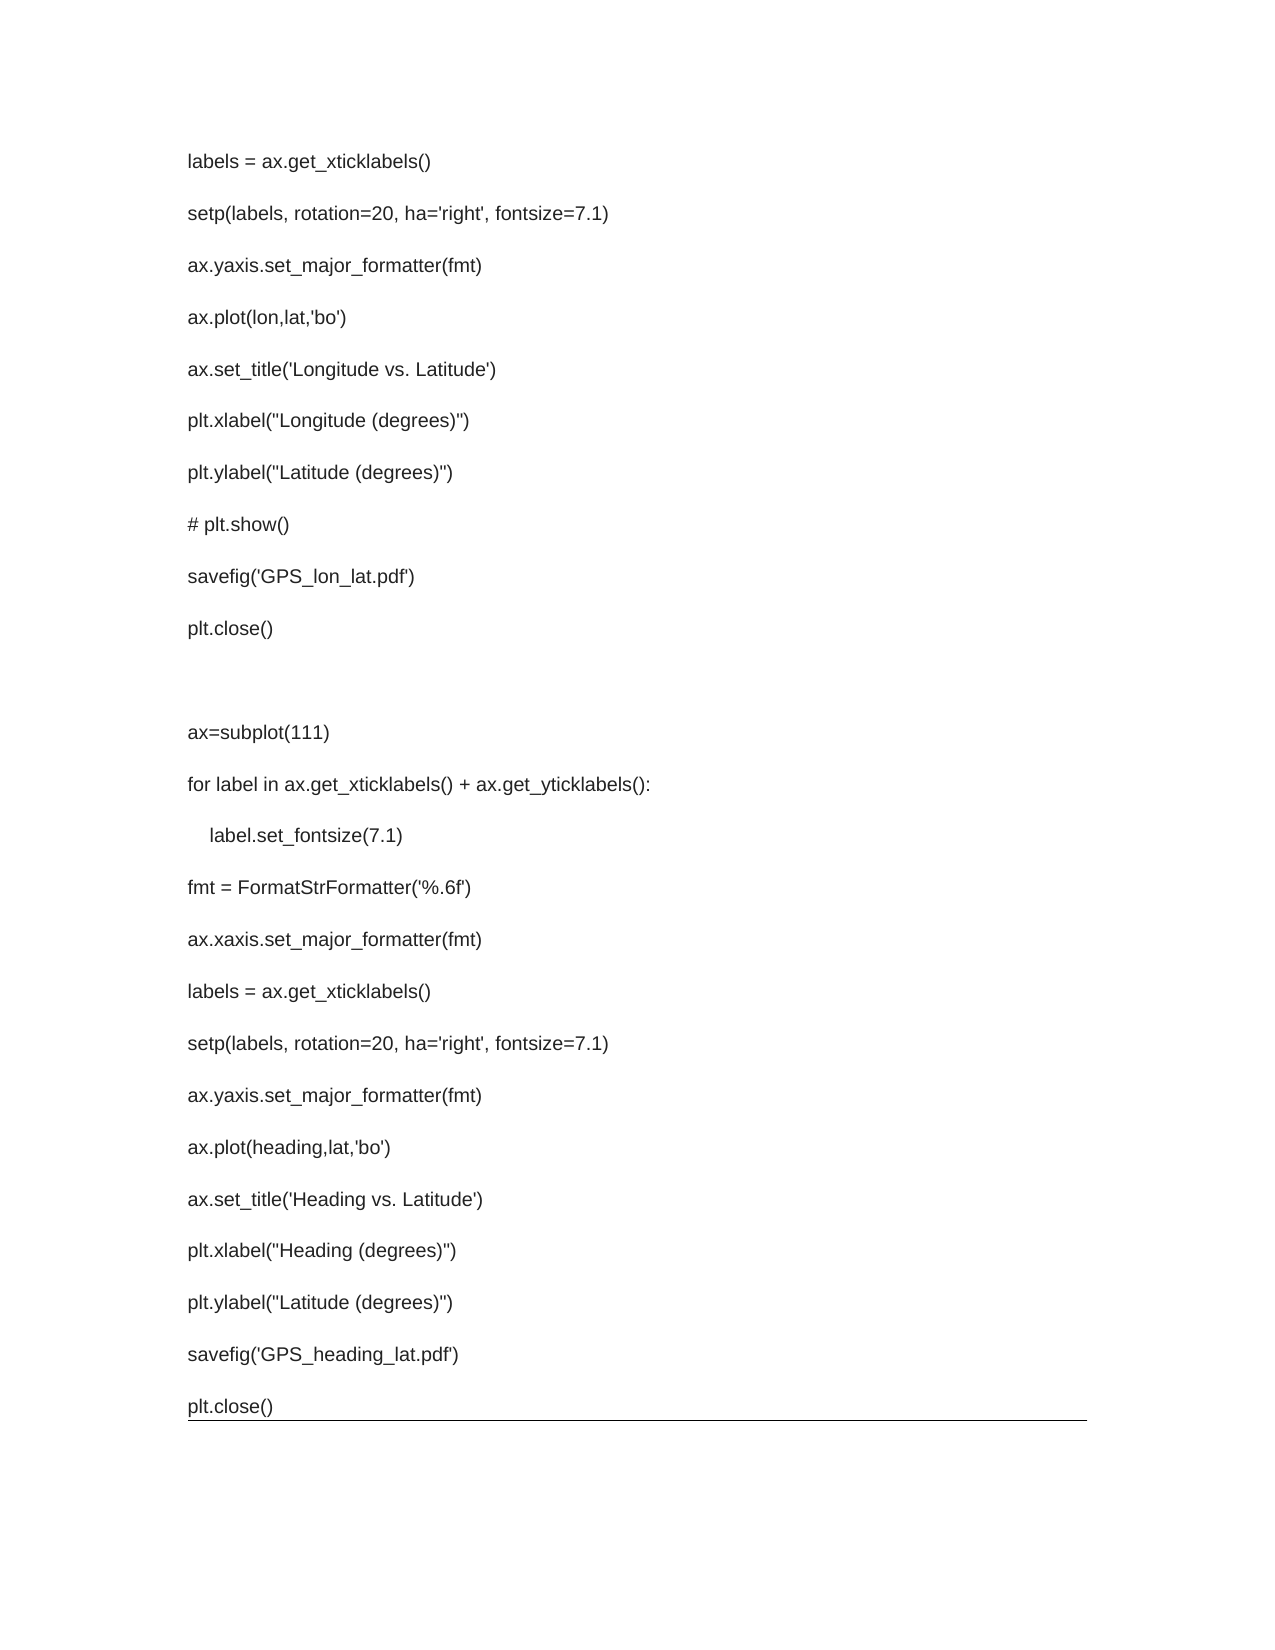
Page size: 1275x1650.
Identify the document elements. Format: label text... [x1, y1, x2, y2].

text fmt = FormatStrFormatter('%.6f') [187, 876, 1087, 899]
text for label in ax.get_xticklabels() + ax.get_yticklabels(): [187, 772, 1087, 795]
text plt.close() [187, 1395, 1087, 1421]
text savefig('GPS_lon_lat.pdf') [187, 565, 1087, 588]
text # plt.show() [187, 513, 1087, 536]
text ax.xaxis.set_major_formatter(fmt) [187, 928, 1087, 951]
text plt.ylabel("Latitude (degrees)") [187, 461, 1087, 484]
text plt.ylabel("Latitude (degrees)") [187, 1291, 1087, 1314]
text ax.plot(heading,lat,'bo') [187, 1136, 1087, 1158]
text ax=subplot(111) [187, 721, 1087, 743]
text setp(labels, rotation=20, ha='right', fontsize=7.1) [187, 202, 1087, 224]
text ax.set_title('Longitude vs. Latitude') [187, 357, 1087, 380]
text ax.yaxis.set_major_formatter(fmt) [187, 254, 1087, 276]
text plt.close() [187, 617, 1087, 639]
text labels = ax.get_xticklabels() [187, 150, 1087, 173]
text plt.xlabel("Heading (degrees)") [187, 1239, 1087, 1262]
text labels = ax.get_xticklabels() [187, 980, 1087, 1003]
text plt.xlabel("Longitude (degrees)") [187, 409, 1087, 432]
text ax.set_title('Heading vs. Latitude') [187, 1187, 1087, 1210]
text ax.yaxis.set_major_formatter(fmt) [187, 1084, 1087, 1106]
text label.set_fontsize(7.1) [187, 824, 1087, 847]
text savefig('GPS_heading_lat.pdf') [187, 1343, 1087, 1366]
text ax.plot(lon,lat,'bo') [187, 306, 1087, 328]
text setp(labels, rotation=20, ha='right', fontsize=7.1) [187, 1032, 1087, 1054]
